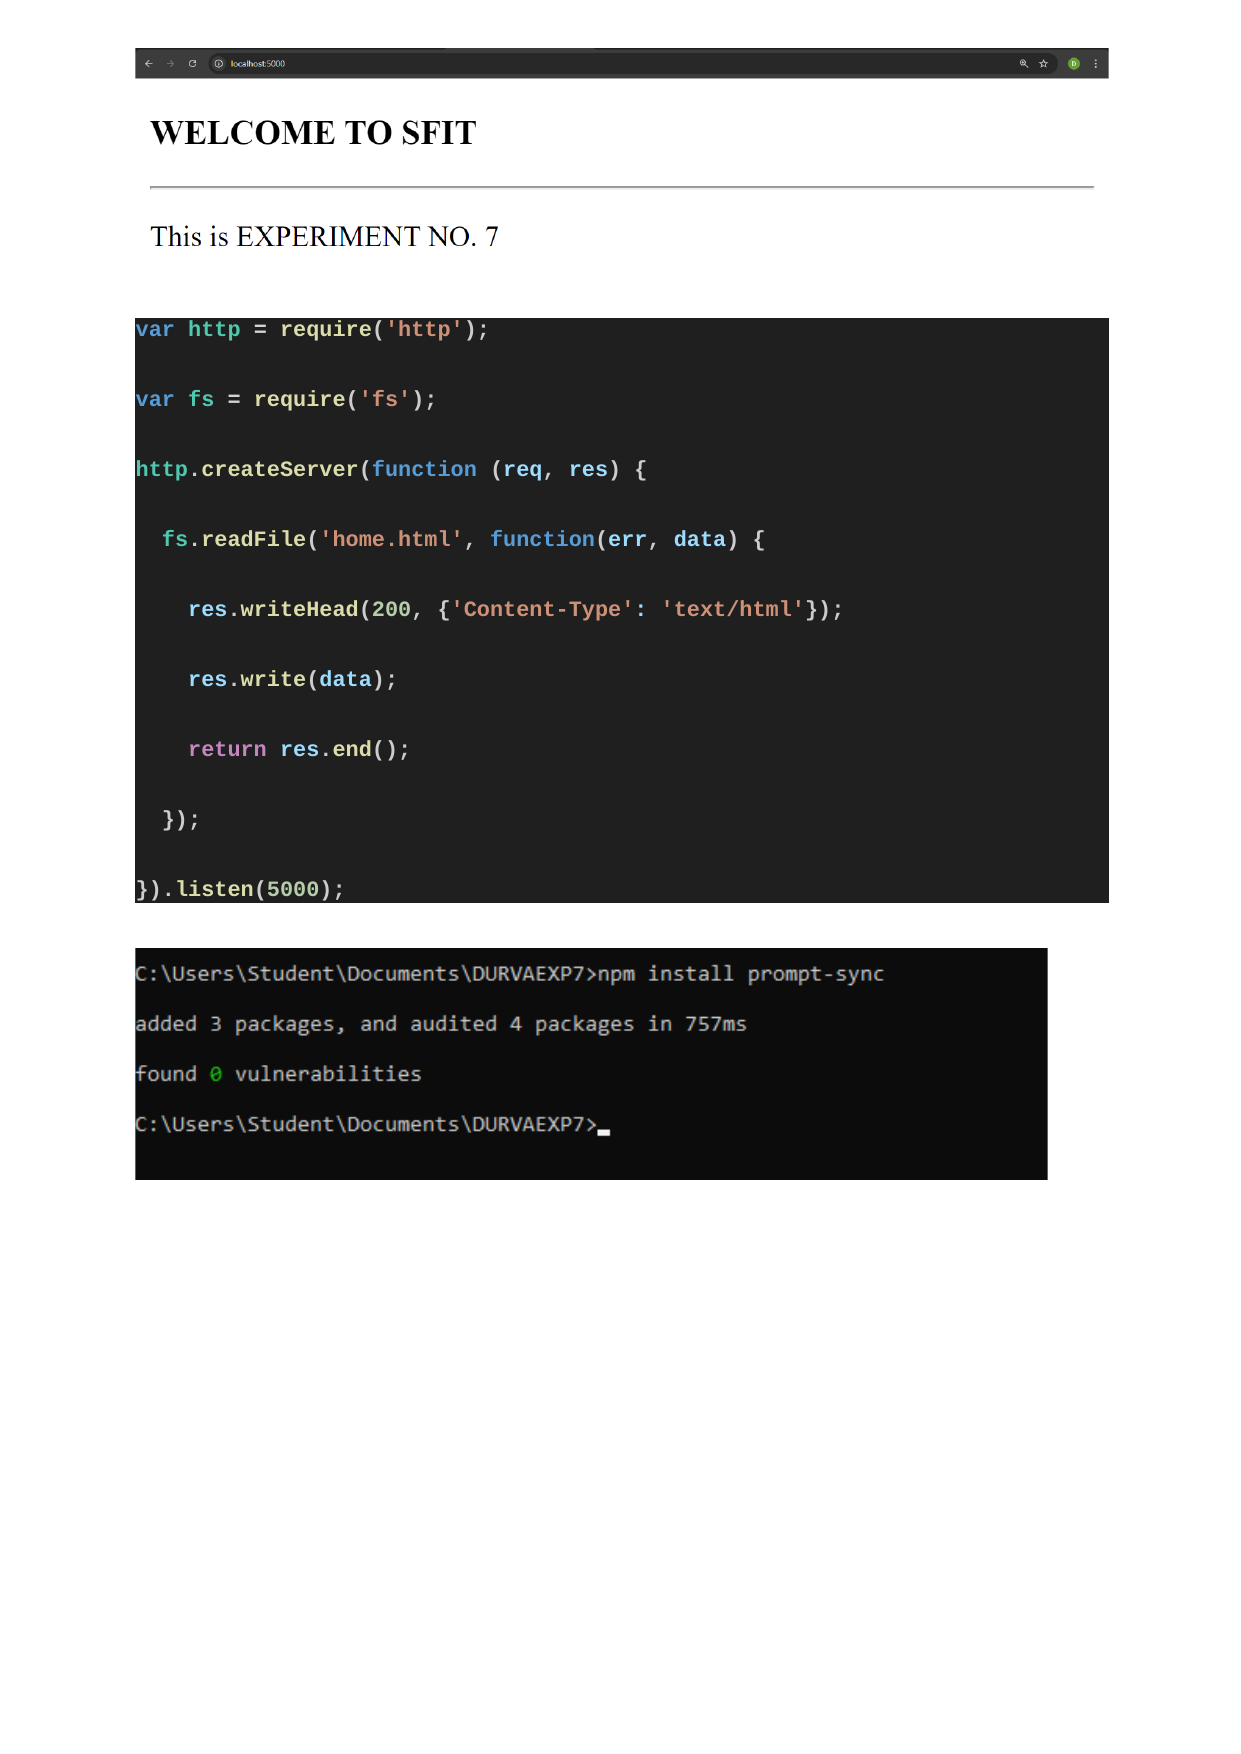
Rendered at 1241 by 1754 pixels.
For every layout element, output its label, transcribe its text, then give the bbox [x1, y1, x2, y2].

picture [135, 48, 1109, 282]
text var http = require('http'); [135, 318, 1109, 343]
text fs.readFile('home.html', function(err, data) { [135, 528, 1109, 553]
picture [135, 948, 1048, 1180]
text }).listen(5000); [135, 878, 1109, 903]
text res.write(data); [135, 668, 1109, 693]
text }); [135, 808, 1109, 833]
text var fs = require('fs'); [135, 388, 1109, 413]
text http.createServer(function (req, res) { [135, 458, 1109, 483]
text return res.end(); [135, 738, 1109, 763]
text res.writeHead(200, {'Content-Type': 'text/html'}); [135, 598, 1109, 623]
